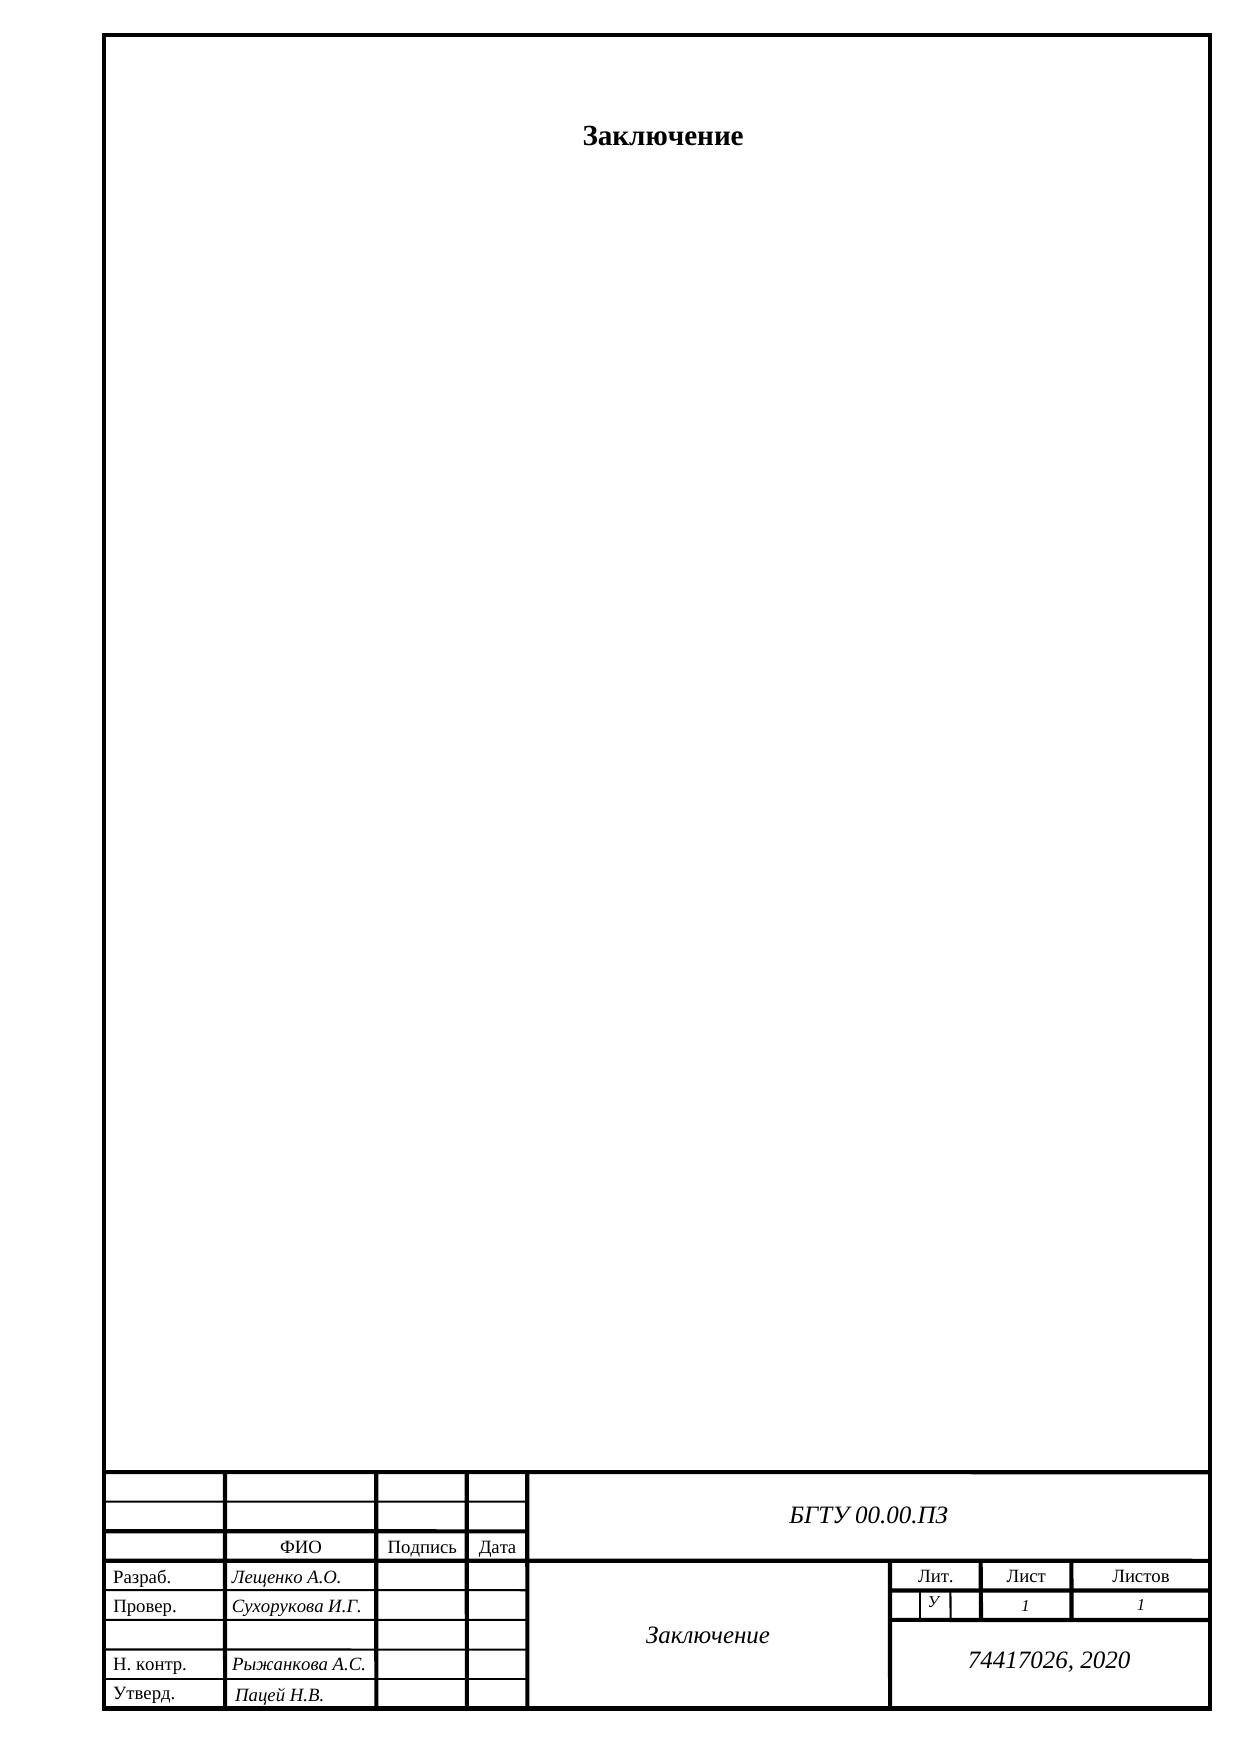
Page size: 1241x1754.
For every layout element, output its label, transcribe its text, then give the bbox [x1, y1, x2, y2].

text Заключение [145, 118, 1181, 152]
